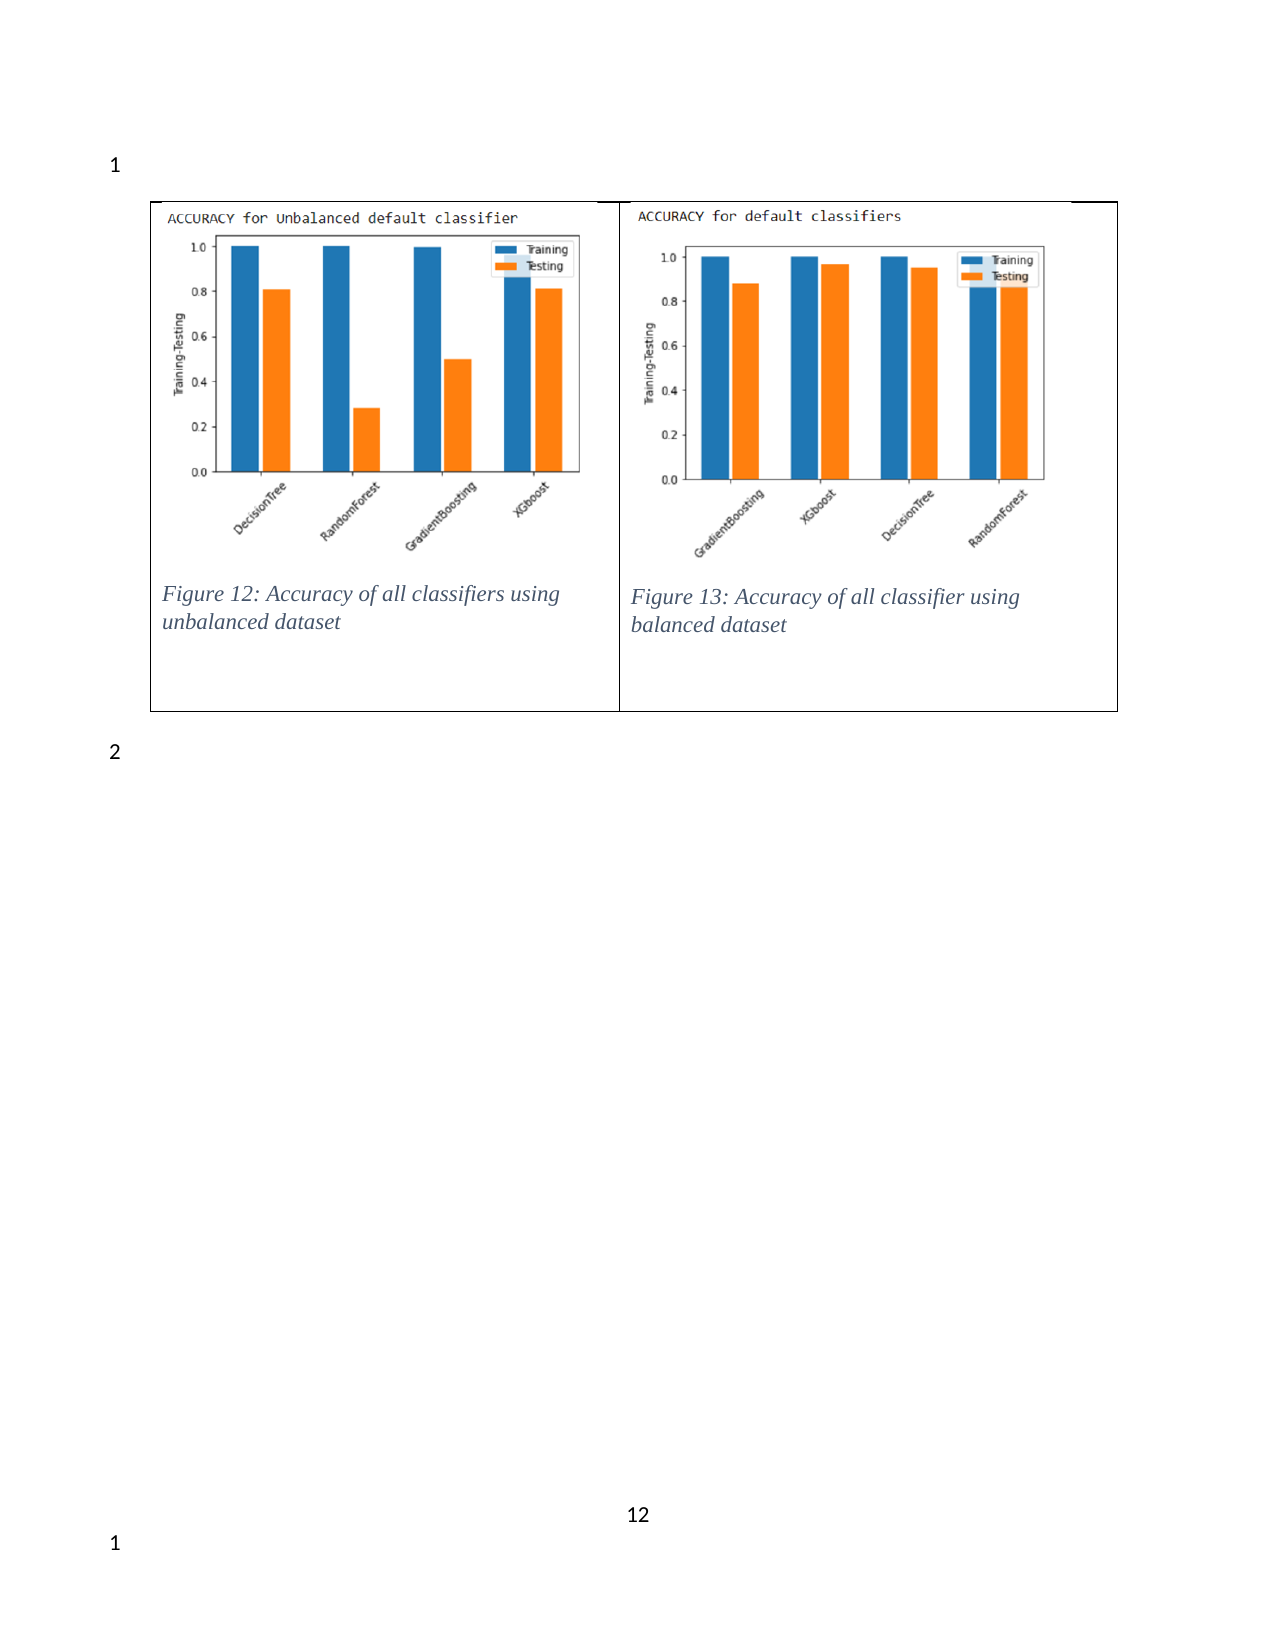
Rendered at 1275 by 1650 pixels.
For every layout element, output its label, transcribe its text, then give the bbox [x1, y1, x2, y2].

table_header Figure 13: Accuracy of all classifier using balanced dataset [620, 203, 1117, 711]
table_header Figure 12: Accuracy of all classifiers using unbalanced dataset [151, 203, 619, 711]
picture [161, 202, 598, 561]
picture [630, 202, 1072, 564]
